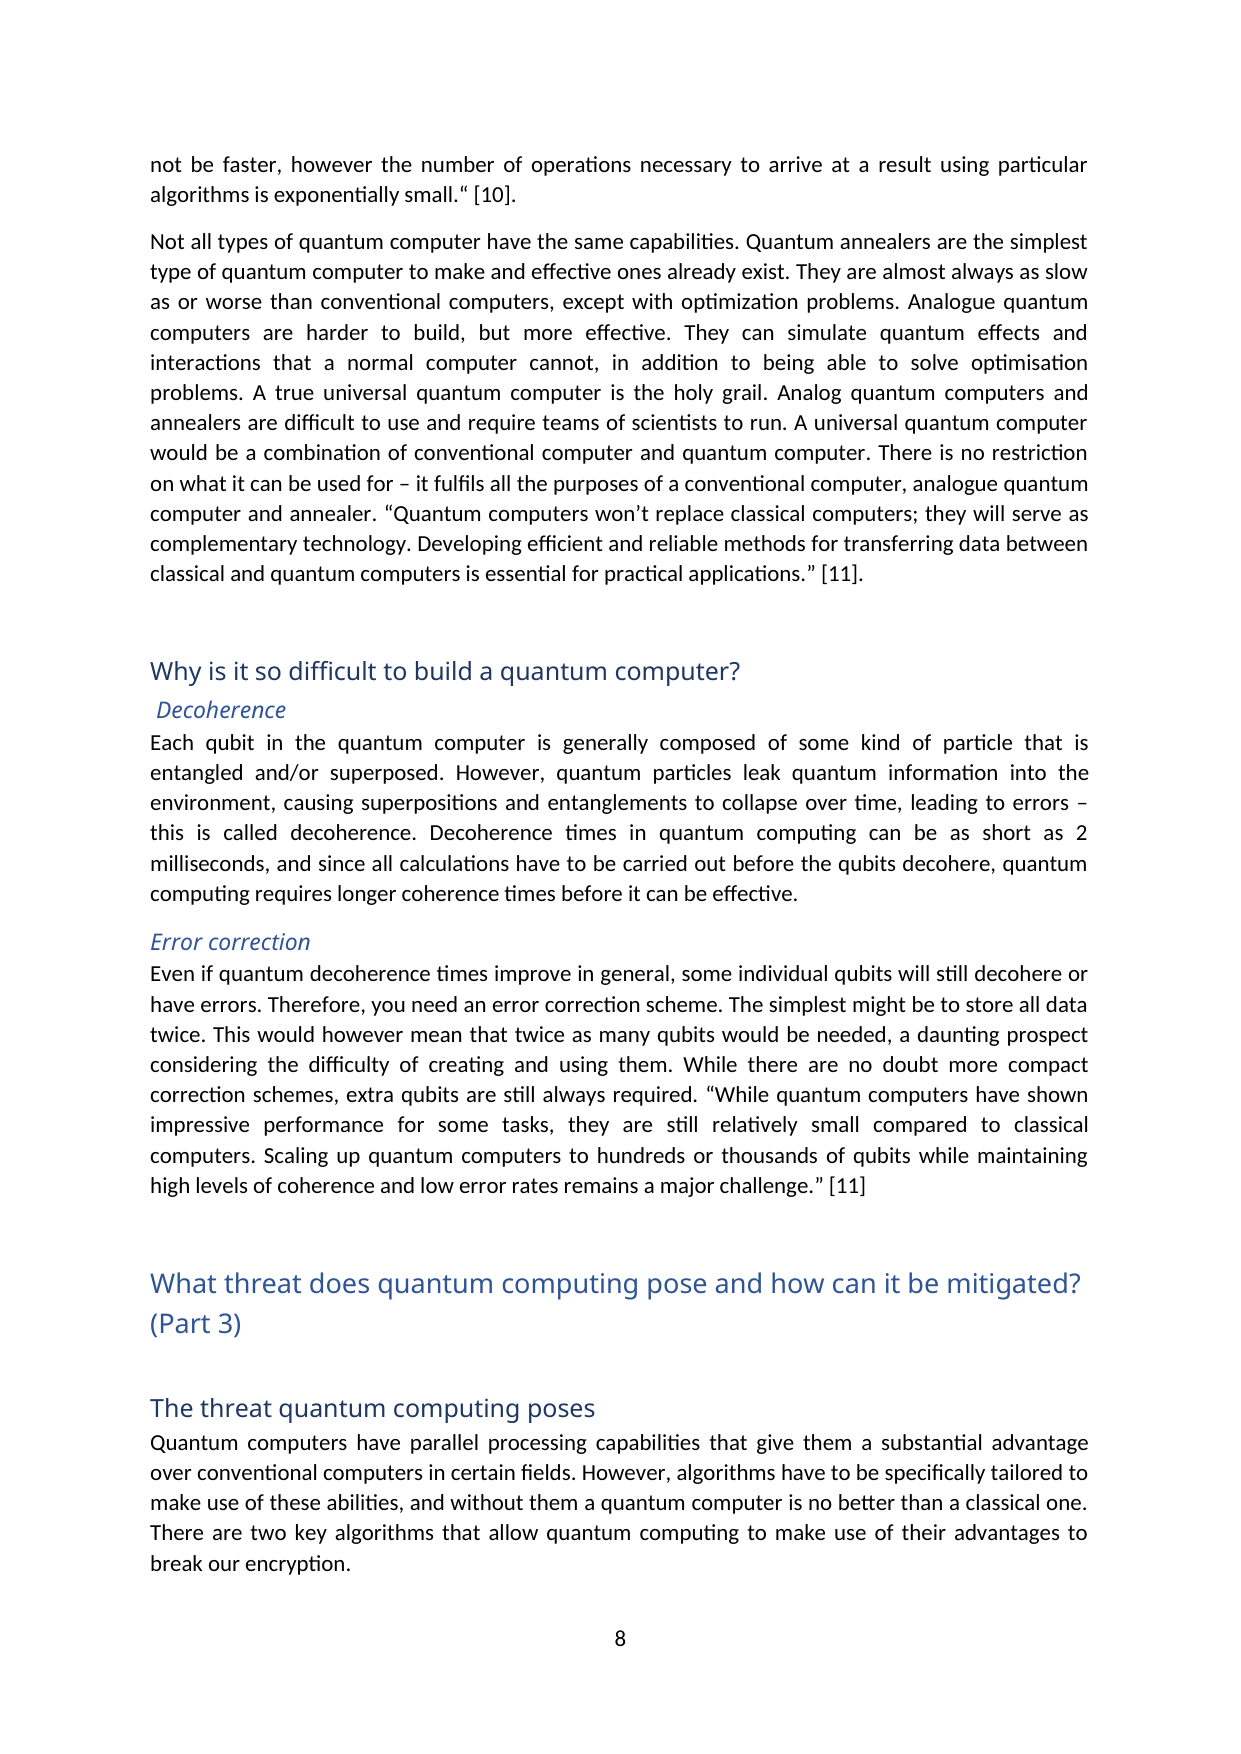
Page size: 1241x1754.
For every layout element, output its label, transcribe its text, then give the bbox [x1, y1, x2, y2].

subtitle The threat quantum computing poses [150, 1391, 1090, 1425]
text Quantum computers have parallel processing capabilities that give them a substantial advantage over conventional computers in certain fields. However, algorithms have to be specifically tailored to make use of these abilities, and without them a quantum computer is no better than a classical one. There are two key algorithms that allow quantum computing to make use of their advantages to break our encryption. [150, 1428, 1090, 1577]
subtitle Decoherence [150, 694, 1090, 725]
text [150, 150, 1090, 208]
text Each qubit in the quantum computer is generally composed of some kind of particle that is entangled and/or superposed. However, quantum particles leak quantum information into the environment, causing superpositions and entanglements to collapse over time, leading to errors – this is called decoherence. Decoherence times in quantum computing can be as short as 2 milliseconds, and since all calculations have to be carried out before the qubits decohere, quantum computing requires longer coherence times before it can be effective. [150, 728, 1090, 907]
subtitle Error correction [150, 926, 1090, 957]
subtitle Why is it so difficult to build a quantum computer? [150, 653, 1090, 687]
text Even if quantum decoherence times improve in general, some individual qubits will still decohere or have errors. Therefore, you need an error correction scheme. The simplest might be to store all data twice. This would however mean that twice as many qubits would be needed, a daunting prospect considering the difficulty of creating and using them. While there are no doubt more compact correction schemes, extra qubits are still always required. “While quantum computers have shown impressive performance for some tasks, they are still relatively small compared to classical computers. Scaling up quantum computers to hundreds or thousands of qubits while maintaining high levels of coherence and low error rates remains a major challenge.” [11] [150, 959, 1090, 1199]
subtitle What threat does quantum computing pose and how can it be mitigated? (Part 3) [150, 1265, 1090, 1341]
text Not all types of quantum computer have the same capabilities. Quantum annealers are the simplest type of quantum computer to make and effective ones already exist. They are almost always as slow as or worse than conventional computers, except with optimization problems. Analogue quantum computers are harder to build, but more effective. They can simulate quantum effects and interactions that a normal computer cannot, in addition to being able to solve optimisation problems. A true universal quantum computer is the holy grail. Analog quantum computers and annealers are difficult to use and require teams of scientists to run. A universal quantum computer would be a combination of conventional computer and quantum computer. There is no restriction on what it can be used for – it fulfils all the purposes of a conventional computer, analogue quantum computer and annealer. “Quantum computers won’t replace classical computers; they will serve as complementary technology. Developing efficient and reliable methods for transferring data between classical and quantum computers is essential for practical applications.” [11]. [150, 227, 1090, 587]
